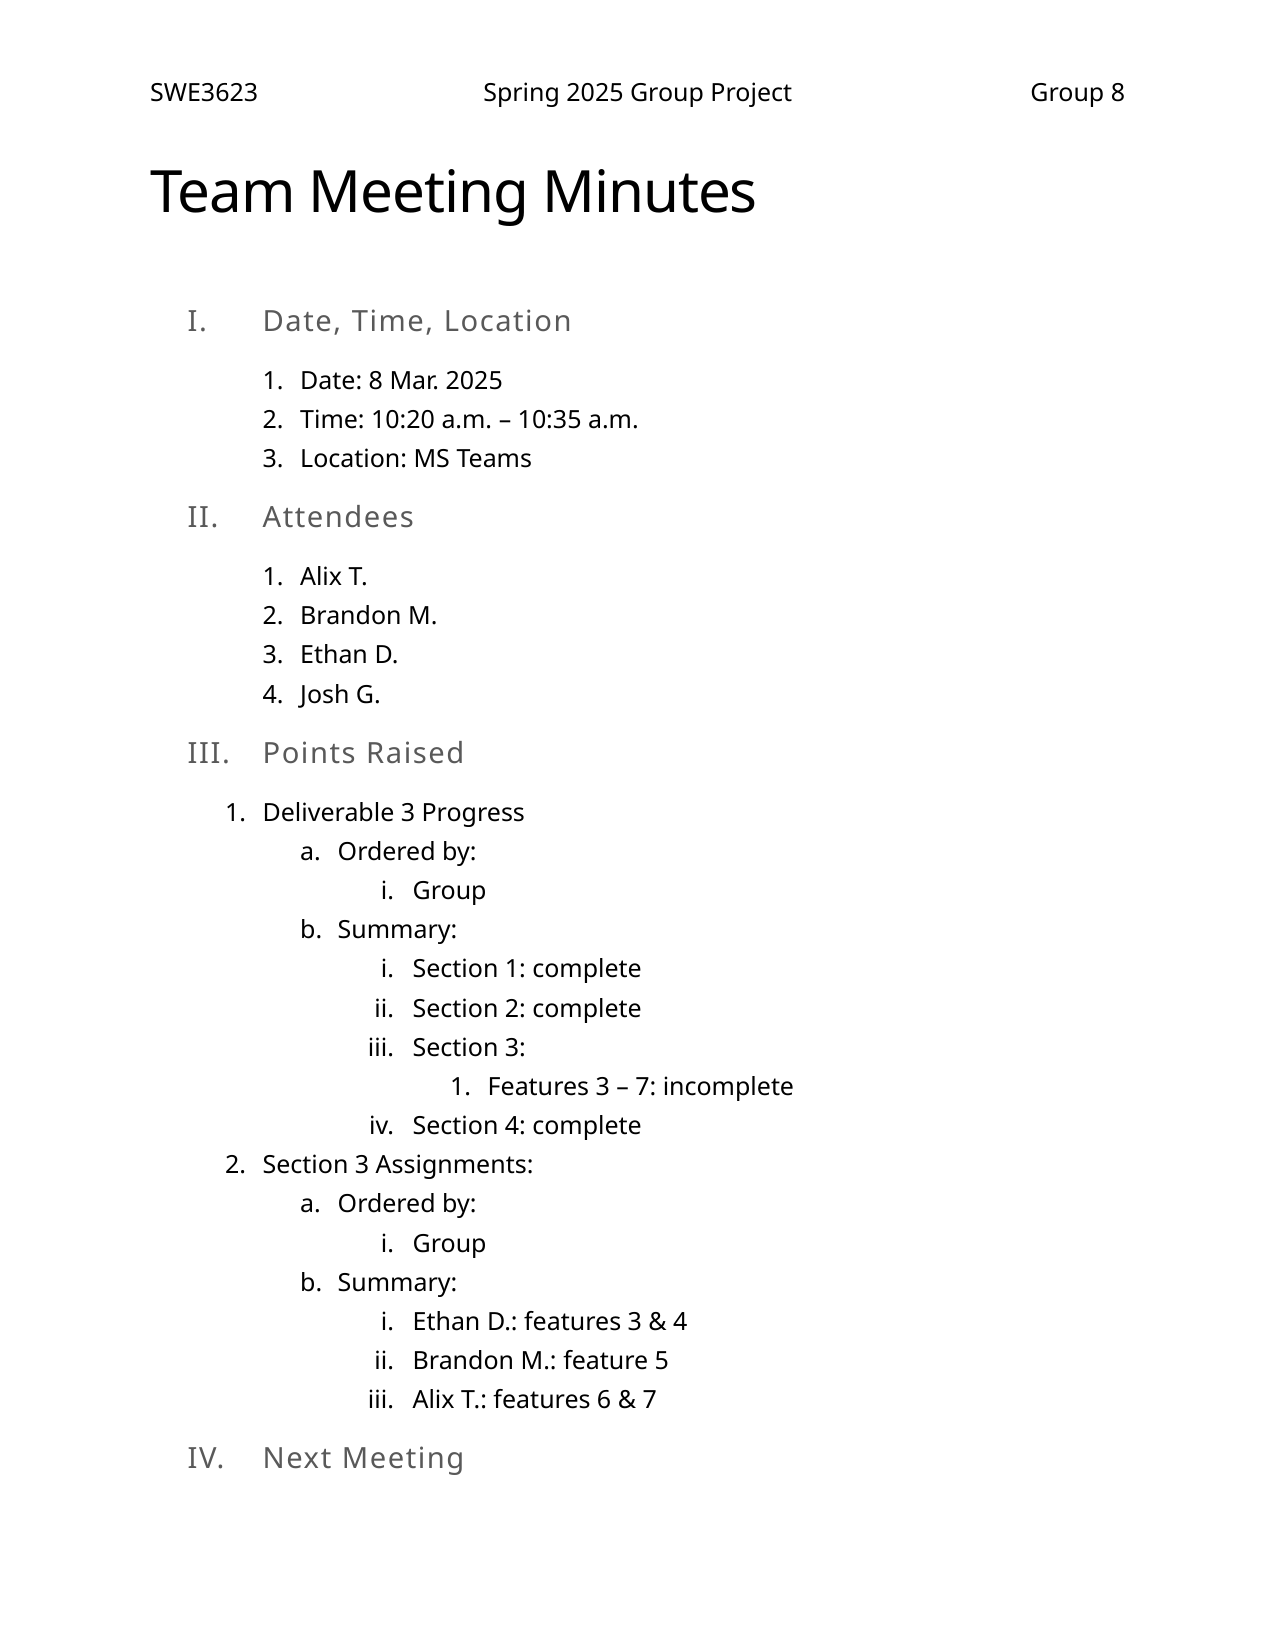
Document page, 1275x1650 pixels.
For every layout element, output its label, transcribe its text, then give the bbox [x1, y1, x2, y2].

subtitle Attendees [187, 497, 1125, 536]
subtitle Points Raised [187, 732, 1125, 772]
list Section 3: [394, 1029, 1125, 1063]
list Deliverable 3 Progress [225, 794, 1125, 828]
list Section 1: complete [394, 951, 1125, 985]
subtitle Next Meeting [187, 1438, 1125, 1477]
list Features 3 – 7: incomplete [450, 1069, 1125, 1103]
list Ethan D. [262, 637, 1125, 671]
list Group [394, 873, 1125, 907]
list Location: MS Teams [262, 441, 1125, 475]
list Ordered by: [300, 834, 1125, 868]
list Group [394, 1225, 1125, 1259]
list Josh G. [262, 676, 1125, 710]
list Date: 8 Mar. 2025 [262, 362, 1125, 396]
list Time: 10:20 a.m. – 10:35 a.m. [262, 402, 1125, 436]
list Summary: [300, 912, 1125, 946]
subtitle Date, Time, Location [187, 300, 1125, 340]
list Ethan D.: features 3 & 4 [394, 1304, 1125, 1338]
title Team Meeting Minutes [150, 150, 1125, 229]
list Alix T.: features 6 & 7 [394, 1382, 1125, 1416]
list Section 2: complete [394, 990, 1125, 1024]
list Alix T. [262, 559, 1125, 593]
list Section 3 Assignments: [225, 1147, 1125, 1181]
list Brandon M. [262, 598, 1125, 632]
list Section 4: complete [394, 1108, 1125, 1142]
list Brandon M.: feature 5 [394, 1343, 1125, 1377]
list Ordered by: [300, 1186, 1125, 1220]
list Summary: [300, 1264, 1125, 1298]
